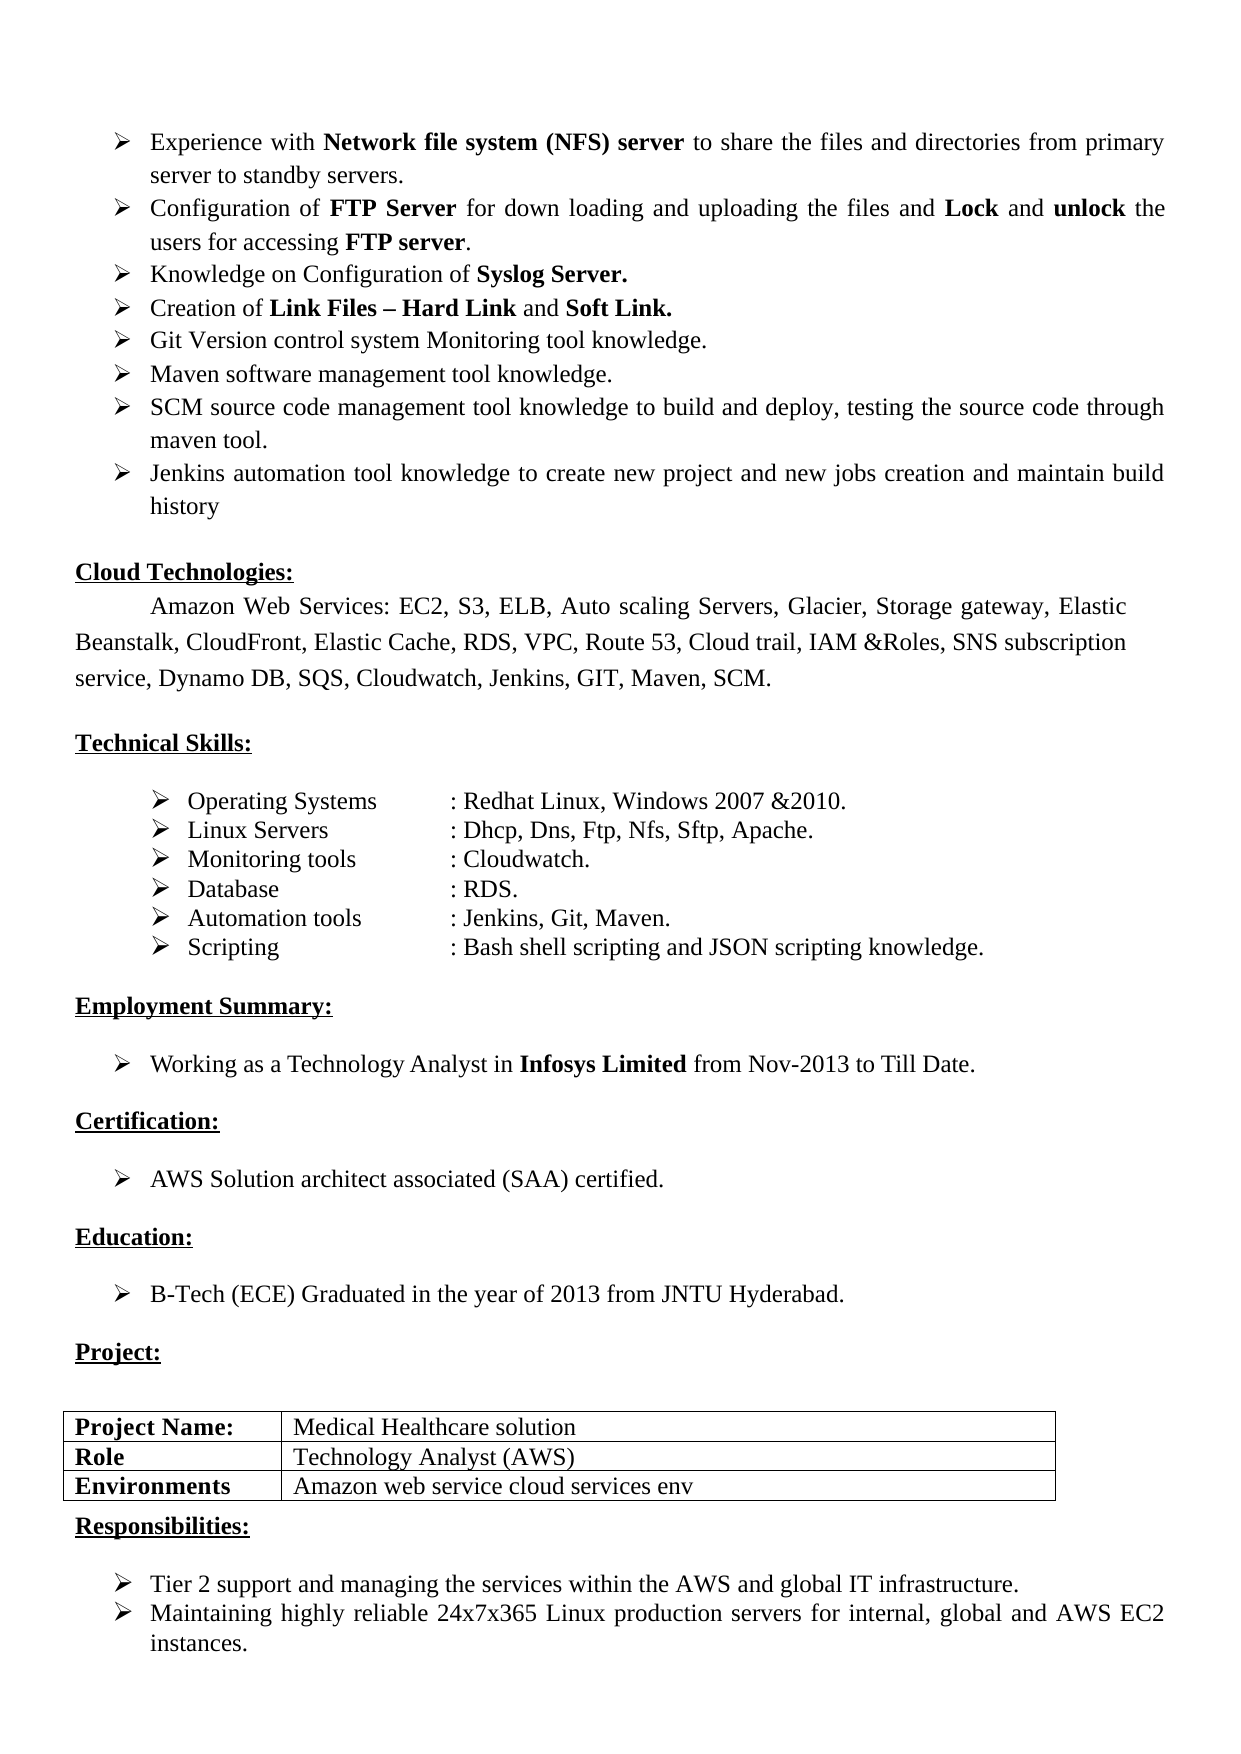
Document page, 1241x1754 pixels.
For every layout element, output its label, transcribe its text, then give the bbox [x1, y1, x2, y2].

text Education: [75, 1222, 1165, 1250]
list SCM source code management tool knowledge to build and deploy, testing the source code through maven tool. [112, 392, 1165, 453]
table_header Project Name: [64, 1412, 281, 1441]
table_header Medical Healthcare solution [282, 1412, 1055, 1441]
table_cell Technology Analyst (AWS) [282, 1442, 1055, 1470]
list Creation of Link Files – Hard Link and Soft Link. [112, 293, 1165, 321]
list Experience with Network file system (NFS) server to share the files and directories from primary server to standby servers. [112, 127, 1165, 189]
list B-Tech (ECE) Graduated in the year of 2013 from JNTU Hyderabad. [112, 1279, 1165, 1308]
text Employment Summary: [75, 991, 1165, 1019]
text Technical Skills: [75, 728, 1165, 757]
list Linux Servers : Dhcp, Dns, Ftp, Nfs, Sftp, Apache. [150, 815, 1165, 844]
list Working as a Technology Analyst in Infosys Limited from Nov-2013 to Till Date. [112, 1049, 1165, 1077]
text Amazon Web Services: EC2, S3, ELB, Auto scaling Servers, Glacier, Storage gateway, Elastic Beanstalk, CloudFront, Elastic Cache, RDS, VPC, Route 53, Cloud trail, IAM &Roles, SNS subscription service, Dynamo DB, SQS, Cloudwatch, Jenkins, GIT, Maven, SCM. [75, 591, 1128, 692]
list Operating Systems : Redhat Linux, Windows 2007 &2010. [150, 786, 1165, 815]
list AWS Solution architect associated (SAA) certified. [112, 1164, 1165, 1192]
list Configuration of FTP Server for down loading and uploading the files and Lock and unlock the users for accessing FTP server. [112, 193, 1165, 255]
list Maintaining highly reliable 24x7x365 Linux production servers for internal, global and AWS EC2 instances. [112, 1598, 1165, 1656]
list Scripting : Bash shell scripting and JSON scripting knowledge. [150, 932, 1165, 962]
list Tier 2 support and managing the services within the AWS and global IT infrastructure. [112, 1569, 1165, 1598]
list Automation tools : Jenkins, Git, Maven. [150, 903, 1165, 932]
table_cell Amazon web service cloud services env [282, 1471, 1055, 1500]
text Project: [75, 1337, 1165, 1366]
list Git Version control system Monitoring tool knowledge. [112, 326, 1165, 354]
list Jenkins automation tool knowledge to create new project and new jobs creation and maintain build history [112, 458, 1165, 519]
table_cell Environments [64, 1471, 281, 1500]
text Cloud Technologies: [75, 557, 1165, 586]
list Maven software management tool knowledge. [112, 359, 1165, 387]
list Monitoring tools : Cloudwatch. [150, 844, 1165, 874]
table_cell Role [64, 1442, 281, 1470]
text Responsibilities: [75, 1511, 1165, 1540]
text Certification: [75, 1106, 1165, 1135]
list Database : RDS. [150, 874, 1165, 903]
list Knowledge on Configuration of Syslog Server. [112, 259, 1165, 288]
